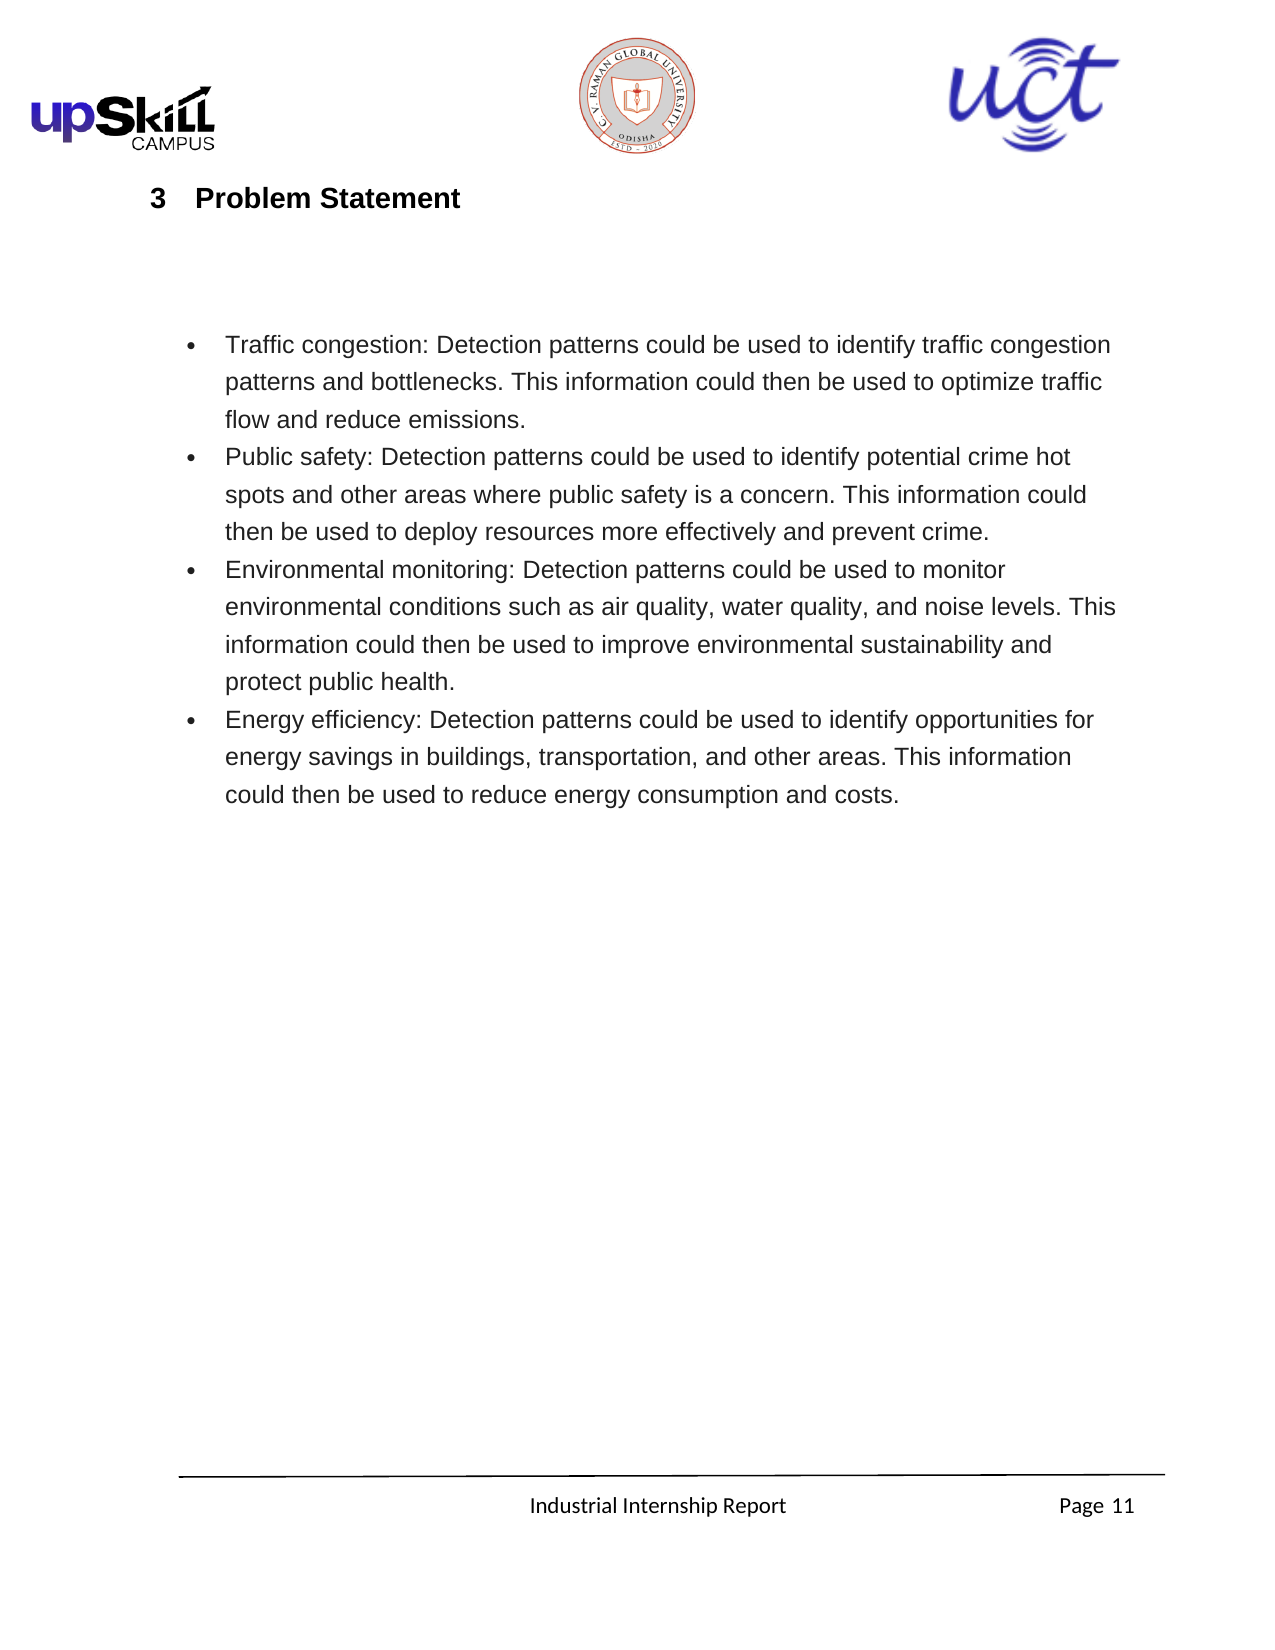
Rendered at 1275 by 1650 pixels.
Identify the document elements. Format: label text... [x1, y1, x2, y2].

list Public safety: Detection patterns could be used to identify potential crime hot spots and other areas where public safety is a concern. This information could then be used to deploy resources more effectively and prevent crime. [187, 433, 1134, 546]
picture [946, 28, 1125, 154]
list Traffic congestion: Detection patterns could be used to identify traffic congestion patterns and bottlenecks. This information could then be used to optimize traffic flow and reduce emissions. [187, 321, 1134, 433]
picture [0, 73, 246, 154]
list Energy efficiency: Detection patterns could be used to identify opportunities for energy savings in buildings, transportation, and other areas. This information could then be used to reduce energy consumption and costs. [187, 696, 1134, 808]
picture [578, 37, 697, 154]
subtitle Problem Statement [150, 181, 1134, 215]
list Environmental monitoring: Detection patterns could be used to monitor environmental conditions such as air quality, water quality, and noise levels. This information could then be used to improve environmental sustainability and protect public health. [187, 546, 1134, 696]
